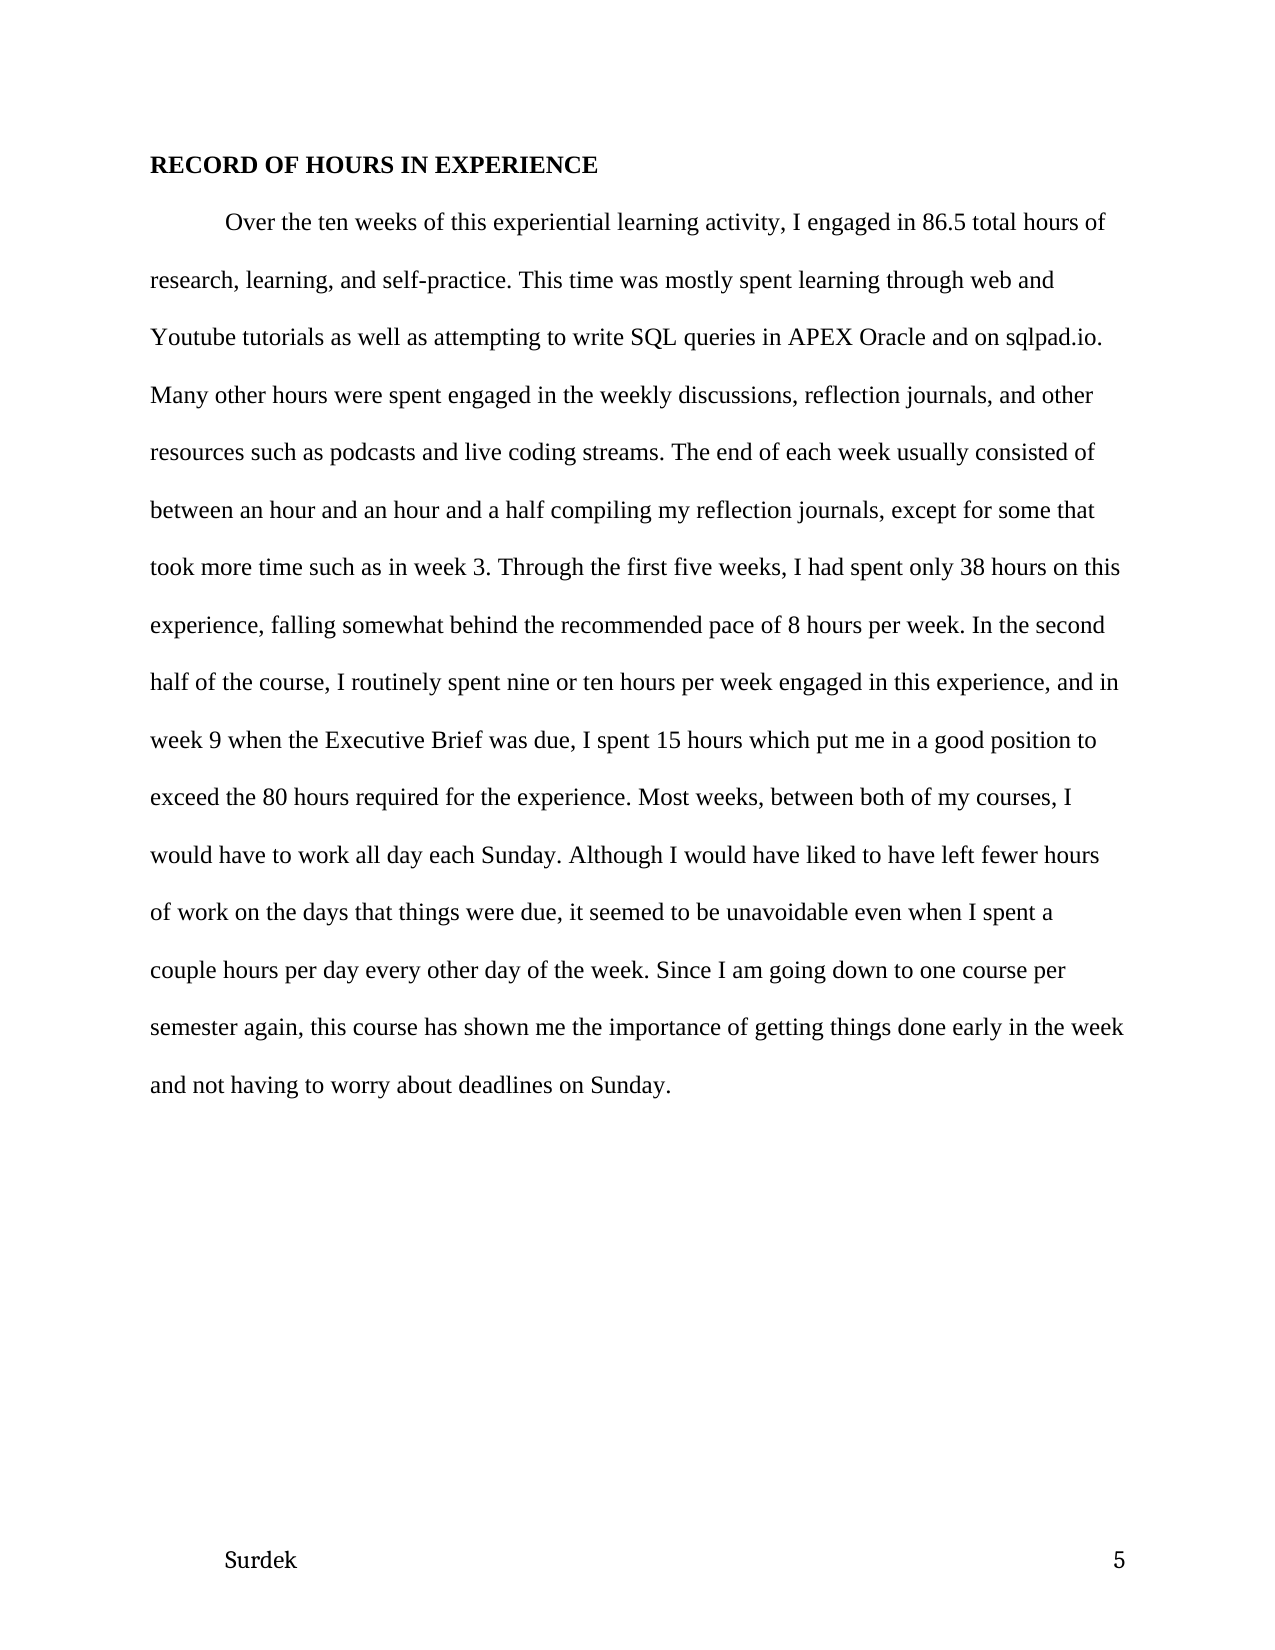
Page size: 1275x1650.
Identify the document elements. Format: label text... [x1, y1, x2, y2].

text Over the ten weeks of this experiential learning activity, I engaged in 86.5 total hours of research, learning, and self-practice. This time was mostly spent learning through web and Youtube tutorials as well as attempting to write SQL queries in APEX Oracle and on sqlpad.io. Many other hours were spent engaged in the weekly discussions, reflection journals, and other resources such as podcasts and live coding streams. The end of each week usually consisted of between an hour and an hour and a half compiling my reflection journals, except for some that took more time such as in week 3. Through the first five weeks, I had spent only 38 hours on this experience, falling somewhat behind the recommended pace of 8 hours per week. In the second half of the course, I routinely spent nine or ten hours per week engaged in this experience, and in week 9 when the Executive Brief was due, I spent 15 hours which put me in a good position to exceed the 80 hours required for the experience. Most weeks, between both of my courses, I would have to work all day each Sunday. Although I would have liked to have left fewer hours of work on the days that things were due, it seemed to be unavoidable even when I spent a couple hours per day every other day of the week. Since I am going down to one course per semester again, this course has shown me the importance of getting things done early in the week and not having to worry about deadlines on Sunday. [150, 207, 1125, 1099]
text RECORD OF HOURS IN EXPERIENCE [150, 150, 1125, 179]
